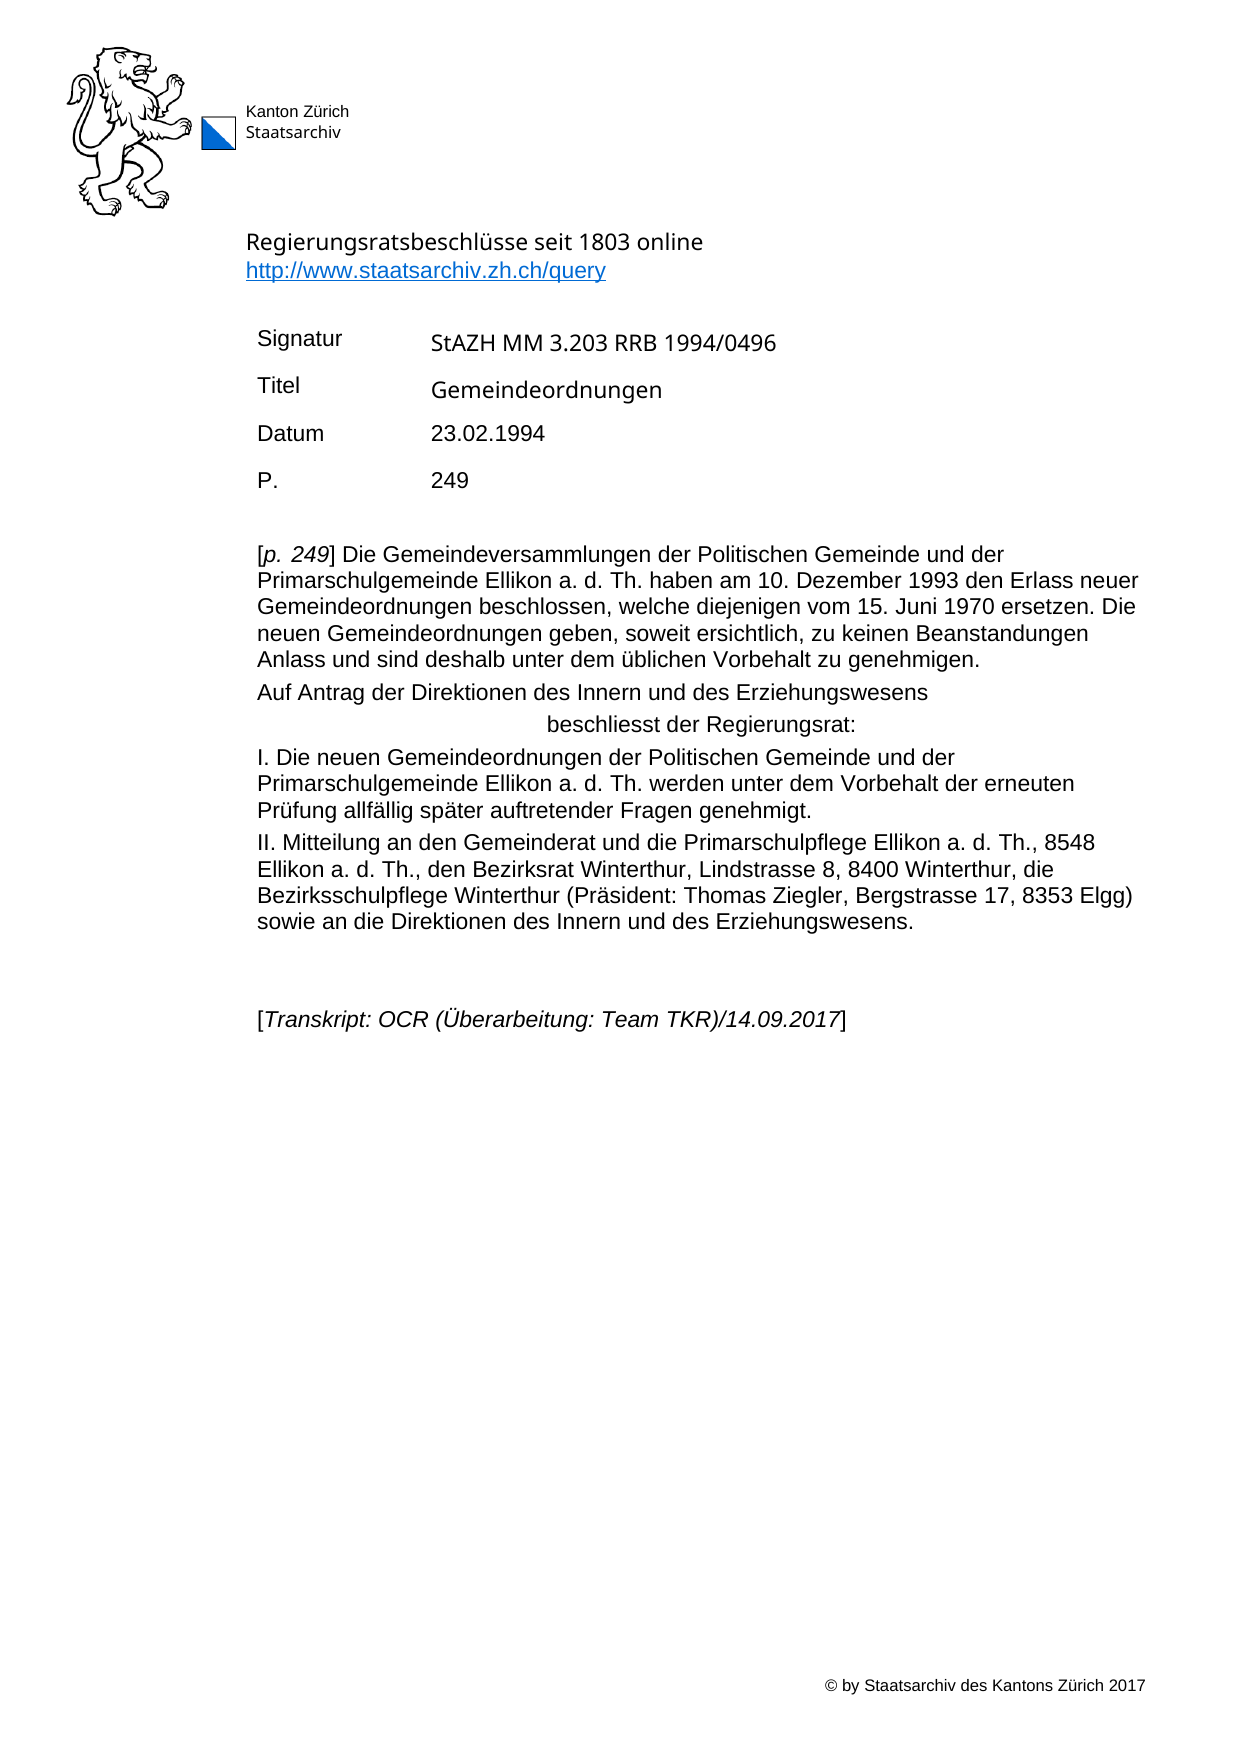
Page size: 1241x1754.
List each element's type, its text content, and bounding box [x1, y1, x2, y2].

text [p. 249] Die Gemeindeversammlungen der Politischen Gemeinde und der Primarschulgemeinde Ellikon a. d. Th. haben am 10. Dezember 1993 den Erlass neuer Gemeindeordnungen beschlossen, welche diejenigen vom 15. Juni 1970 ersetzen. Die neuen Gemeindeordnungen geben, soweit ersichtlich, zu keinen Beanstandungen Anlass und sind deshalb unter dem üblichen Vorbehalt zu genehmigen. [257, 541, 1146, 672]
text II. Mitteilung an den Gemeinderat und die Primarschulpflege Ellikon a. d. Th., 8548 Ellikon a. d. Th., den Bezirksrat Winterthur, Lindstrasse 8, 8400 Winterthur, die Bezirksschulpflege Winterthur (Präsident: Thomas Ziegler, Bergstrasse 17, 8353 Elgg) sowie an die Direktionen des Innern und des Erziehungswesens. [257, 829, 1146, 934]
text I. Die neuen Gemeindeordnungen der Politischen Gemeinde und der Primarschulgemeinde Ellikon a. d. Th. werden unter dem Vorbehalt der erneuten Prüfung allfällig später auftretender Fragen genehmigt. [257, 744, 1146, 823]
table_cell Gemeindeordnungen [419, 366, 1119, 413]
text Auf Antrag der Direktionen des Innern und des Erziehungswesens [257, 679, 1146, 705]
picture [59, 44, 196, 222]
table_header Signatur [246, 319, 419, 366]
text beschliesst der Regierungsrat: [257, 711, 1146, 738]
text [Transkript: OCR (Überarbeitung: Team TKR)/14.09.2017] [257, 1006, 1146, 1032]
table_header StAZH MM 3.203 RRB 1994/0496 [419, 319, 1119, 366]
table_cell Datum [246, 414, 419, 461]
table_cell P. [246, 461, 419, 508]
table_cell 249 [419, 461, 1119, 508]
table_cell 23.02.1994 [419, 414, 1119, 461]
picture [200, 115, 237, 151]
table_cell Titel [246, 366, 419, 413]
